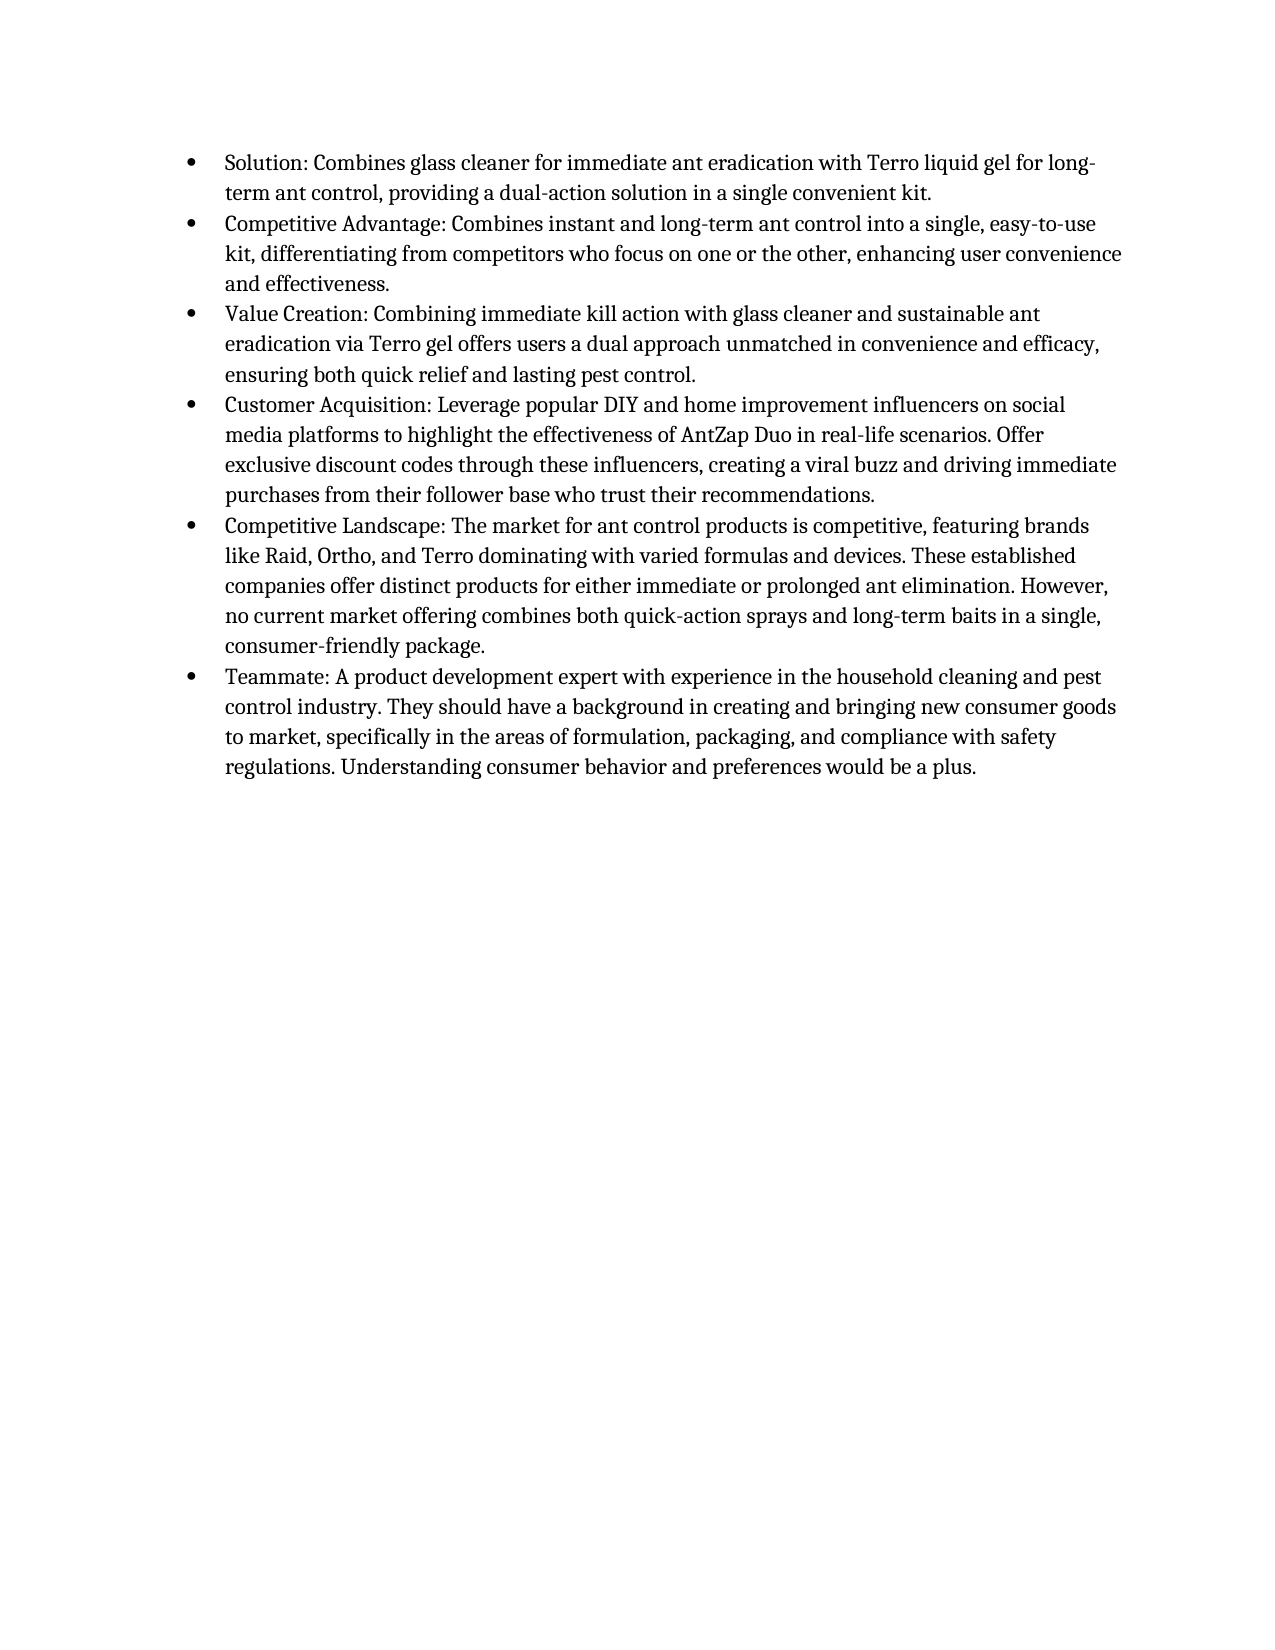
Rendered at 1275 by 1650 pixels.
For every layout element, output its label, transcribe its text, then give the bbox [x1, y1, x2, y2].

list Customer Acquisition: Leverage popular DIY and home improvement influencers on social media platforms to highlight the effectiveness of AntZap Duo in real-life scenarios. Offer exclusive discount codes through these influencers, creating a viral buzz and driving immediate purchases from their follower base who trust their recommendations. [187, 392, 1125, 509]
list Solution: Combines glass cleaner for immediate ant eradication with Terro liquid gel for long-term ant control, providing a dual-action solution in a single convenient kit. [187, 150, 1125, 207]
list Teammate: A product development expert with experience in the household cleaning and pest control industry. They should have a background in creating and bringing new consumer goods to market, specifically in the areas of formulation, packaging, and compliance with safety regulations. Understanding consumer behavior and preferences would be a plus. [187, 663, 1125, 781]
list Competitive Landscape: The market for ant control products is competitive, featuring brands like Raid, Ortho, and Terro dominating with varied formulas and devices. These established companies offer distinct products for either immediate or prolonged ant elimination. However, no current market offering combines both quick-action sprays and long-term baits in a single, consumer-friendly package. [187, 512, 1125, 660]
list Value Creation: Combining immediate kill action with glass cleaner and sustainable ant eradication via Terro gel offers users a dual approach unmatched in convenience and efficacy, ensuring both quick relief and lasting pest control. [187, 301, 1125, 388]
list Competitive Advantage: Combines instant and long-term ant control into a single, easy-to-use kit, differentiating from competitors who focus on one or the other, enhancing user convenience and effectiveness. [187, 210, 1125, 297]
